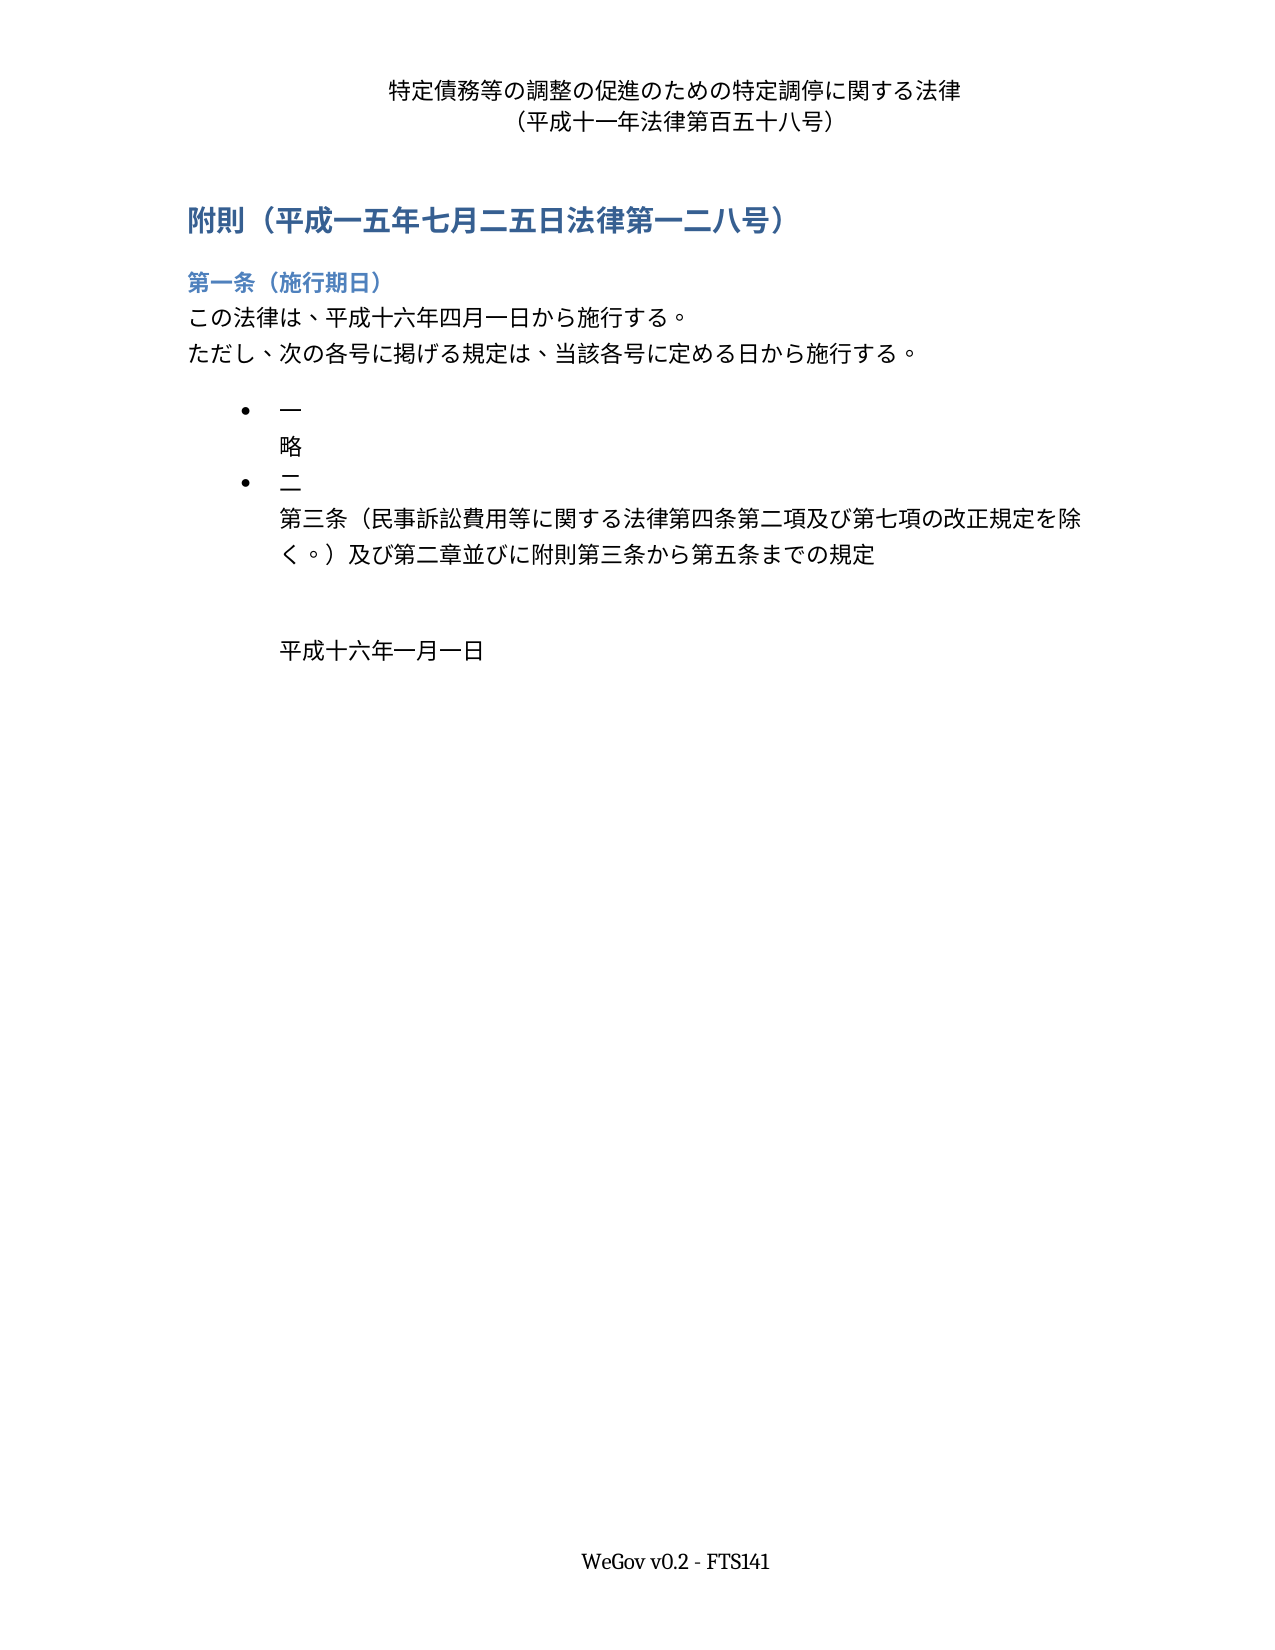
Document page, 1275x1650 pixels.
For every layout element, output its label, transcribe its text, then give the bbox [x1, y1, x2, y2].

subtitle 第一条（施行期日） [187, 266, 1087, 298]
subtitle 附則（平成一五年七月二五日法律第一二八号） [187, 200, 1087, 240]
text この法律は、平成十六年四月一日から施行する。 ただし、次の各号に掲げる規定は、当該各号に定める日から施行する。 [187, 302, 1087, 369]
list 二 第三条（民事訴訟費用等に関する法律第四条第二項及び第七項の改正規定を除く。）及び第二章並びに附則第三条から第五条までの規定 平成十六年一月一日 [242, 467, 1087, 666]
list 一 略 [242, 395, 1087, 462]
